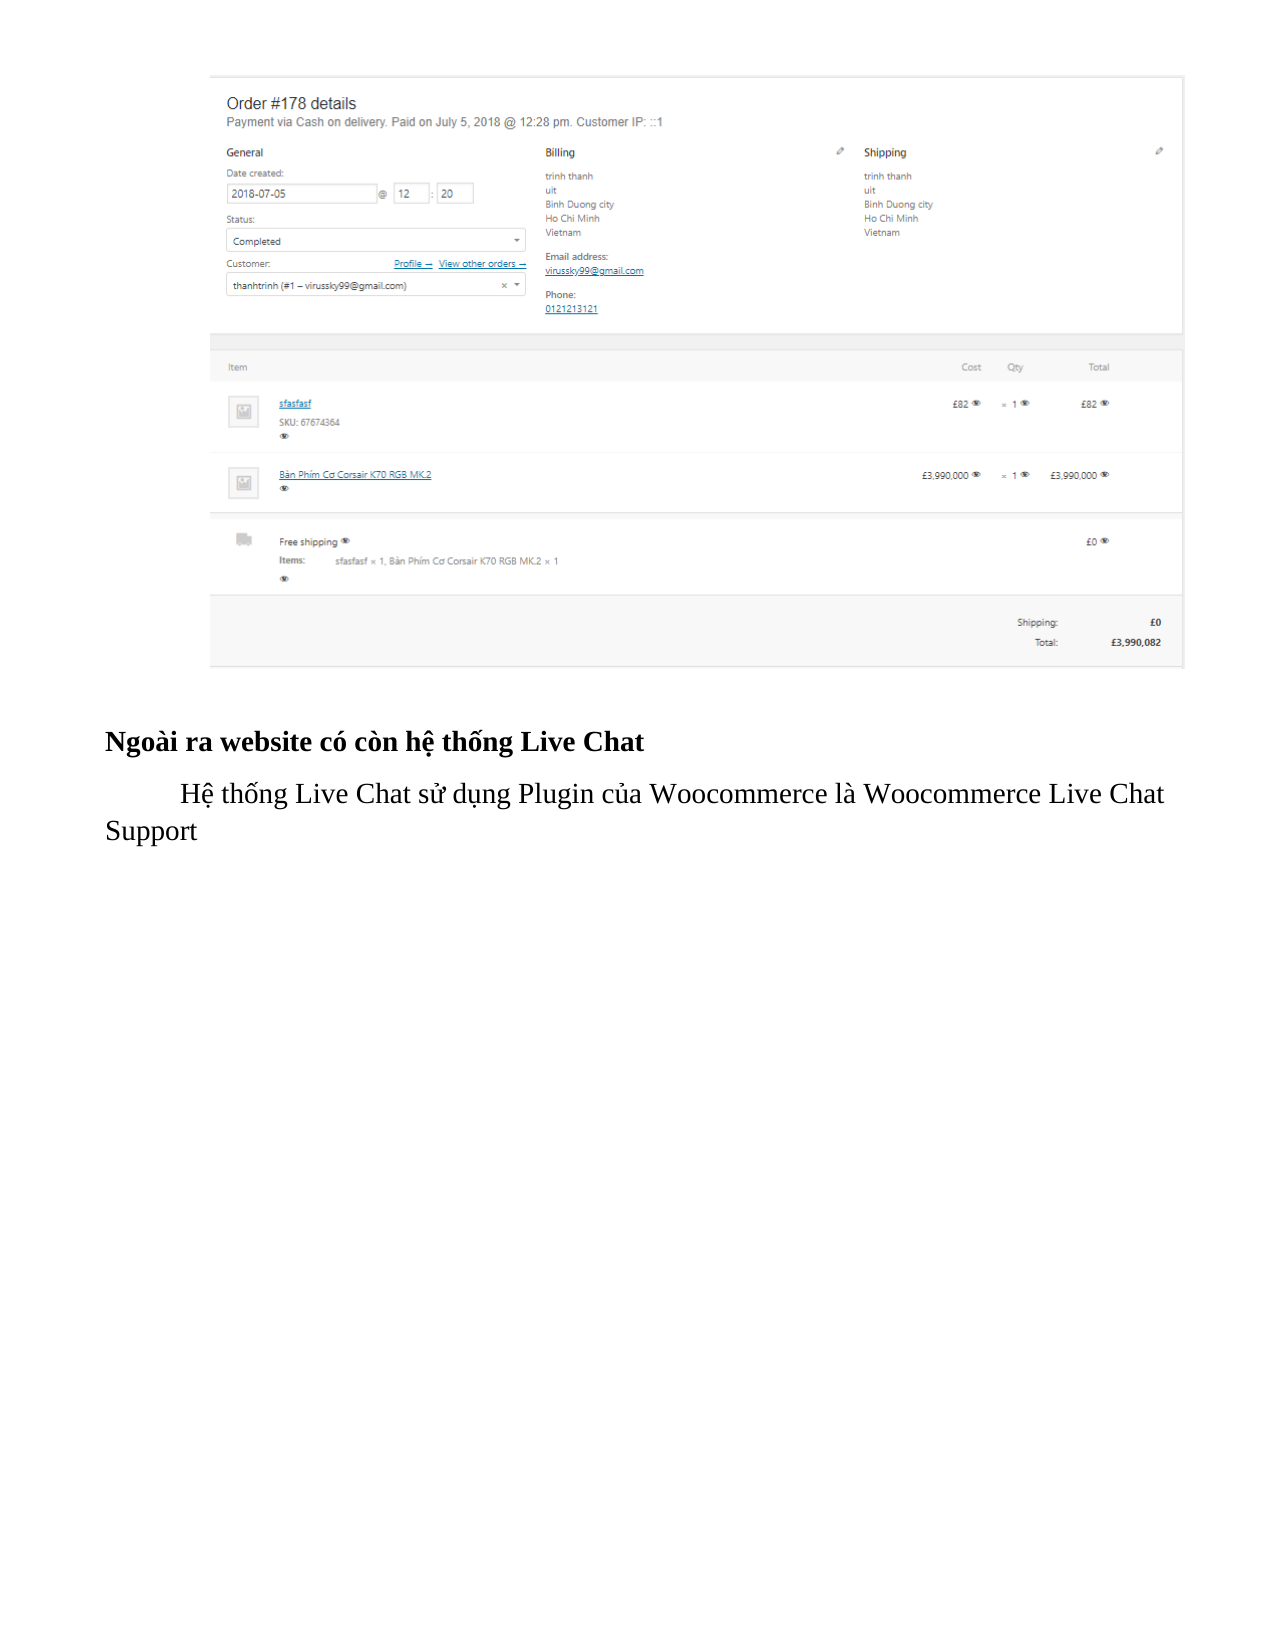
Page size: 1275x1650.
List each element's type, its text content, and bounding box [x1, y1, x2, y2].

text Hệ thống Live Chat sử dụng Plugin của Woocommerce là Woocommerce Live Chat Support [105, 776, 1185, 846]
picture [210, 75, 1185, 669]
text Ngoài ra website có còn hệ thống Live Chat [105, 724, 1185, 757]
